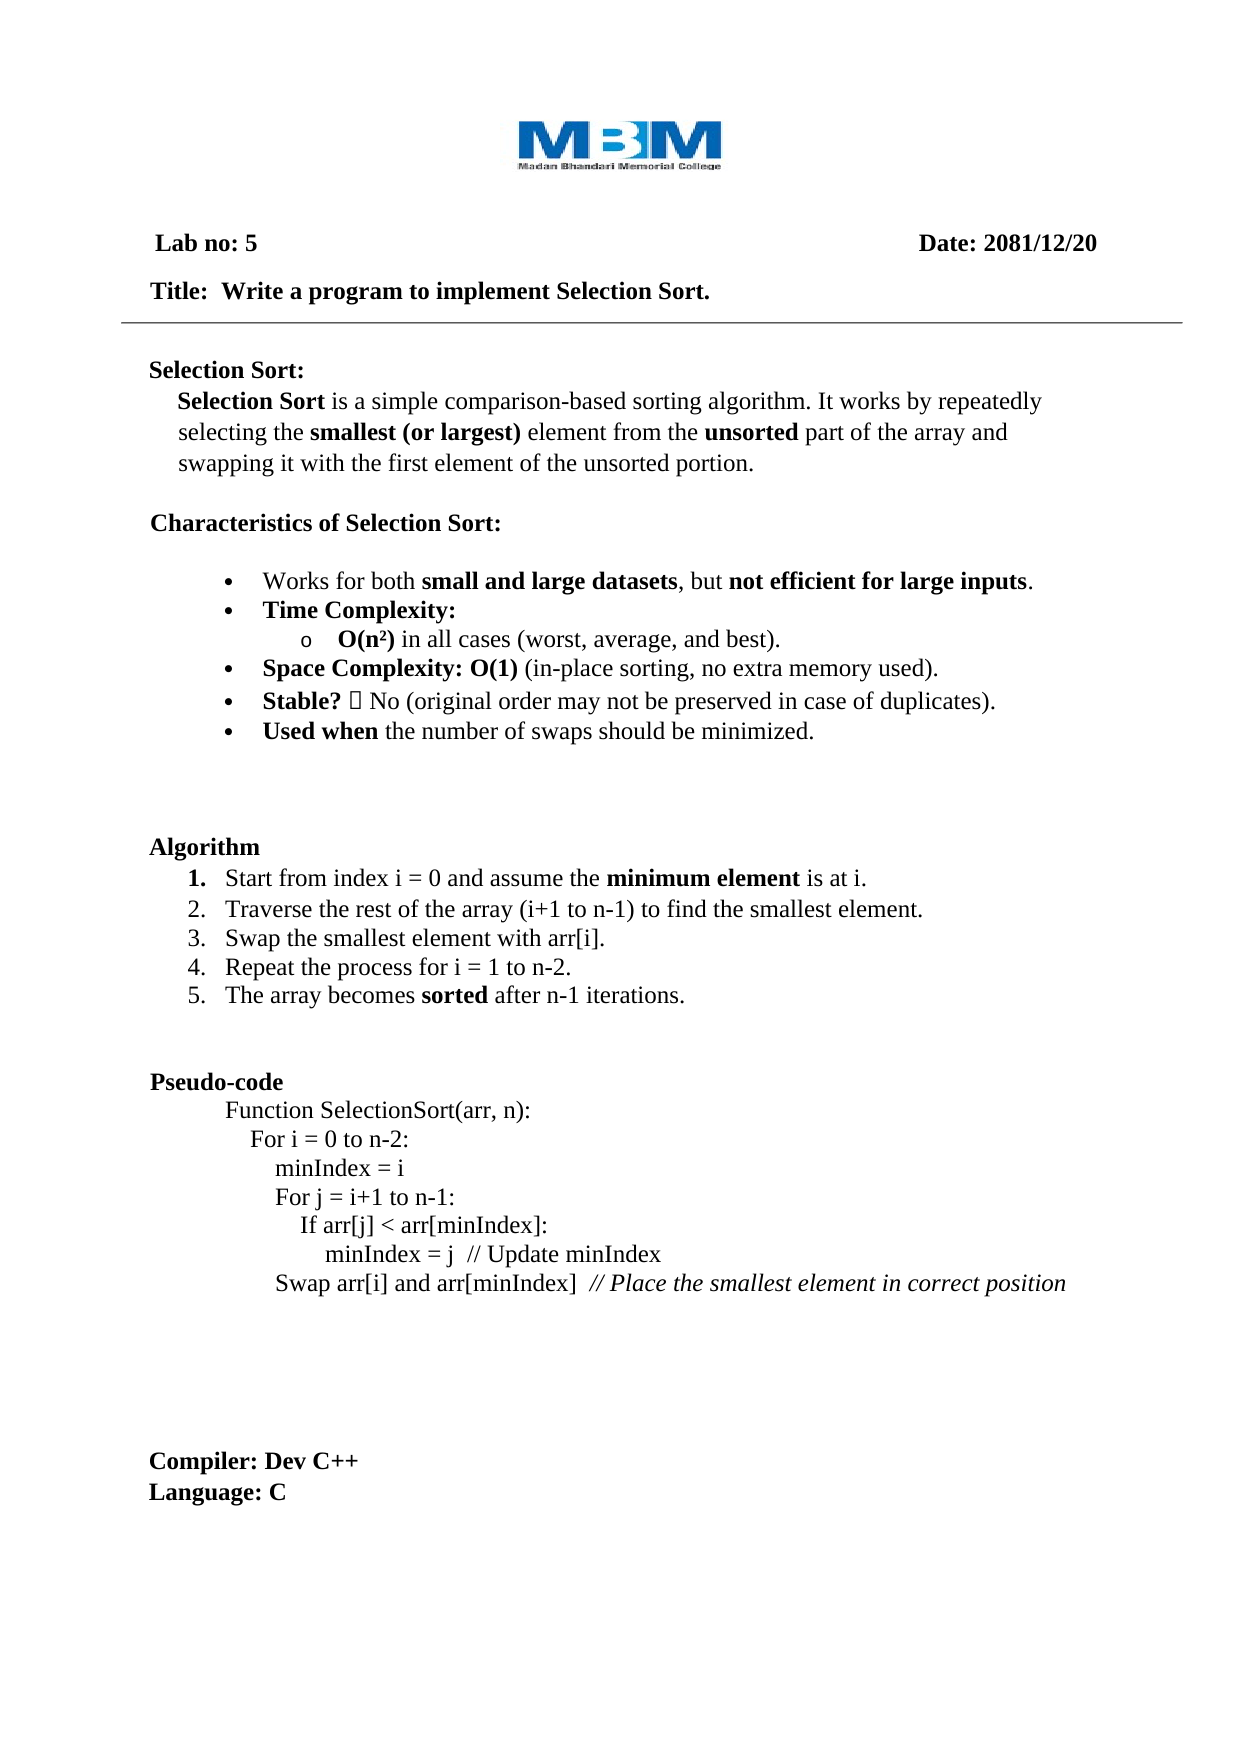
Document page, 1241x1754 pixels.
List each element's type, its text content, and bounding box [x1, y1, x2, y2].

text minIndex = i [225, 1153, 1090, 1182]
text Selection Sort: [148, 355, 1084, 384]
text For i = 0 to n-2: [225, 1124, 1090, 1153]
list Start from index i = 0 and assume the minimum element is at i. [187, 863, 1084, 892]
text Lab no: 5 Date: 2081/12/20 [148, 228, 1090, 257]
text If arr[j] < arr[minIndex]: [225, 1211, 1090, 1239]
text Pseudo-code [150, 1067, 1090, 1096]
text For j = i+1 to n-1: [225, 1182, 1090, 1211]
text minIndex = j // Update minIndex [225, 1239, 1090, 1268]
list Used when the number of swaps should be minimized. [225, 716, 1090, 745]
list Swap the smallest element with arr[i]. [187, 923, 1090, 952]
list Traverse the rest of the array (i+1 to n-1) to find the smallest element. [187, 894, 1090, 923]
subtitle Characteristics of Selection Sort: [150, 508, 1090, 537]
text Compiler: Dev C++ [148, 1446, 1084, 1475]
list Repeat the process for i = 1 to n-2. [187, 952, 1090, 981]
text Swap arr[i] and arr[minIndex] // Place the smallest element in correct position [225, 1268, 1090, 1297]
list Stable? ❌ No (original order may not be preserved in case of duplicates). [225, 682, 1090, 716]
list O(n²) in all cases (worst, average, and best). [300, 624, 1090, 653]
text Function SelectionSort(arr, n): [225, 1096, 1090, 1124]
text Algorithm [149, 832, 1084, 861]
picture [500, 75, 740, 217]
list Time Complexity: [225, 595, 1090, 624]
text Language: C [148, 1477, 1084, 1506]
list Works for both small and large datasets, but not efficient for large inputs. [225, 566, 1090, 595]
text Title: Write a program to implement Selection Sort. [150, 276, 1090, 305]
list The array becomes sorted after n-1 iterations. [187, 981, 1090, 1009]
text Selection Sort is a simple comparison-based sorting algorithm. It works by repeatedly selecting the smallest (or largest) element from the unsorted part of the array and swapping it with the first element of the unsorted portion. [177, 386, 1084, 477]
list Space Complexity: O(1) (in-place sorting, no extra memory used). [225, 653, 1090, 682]
